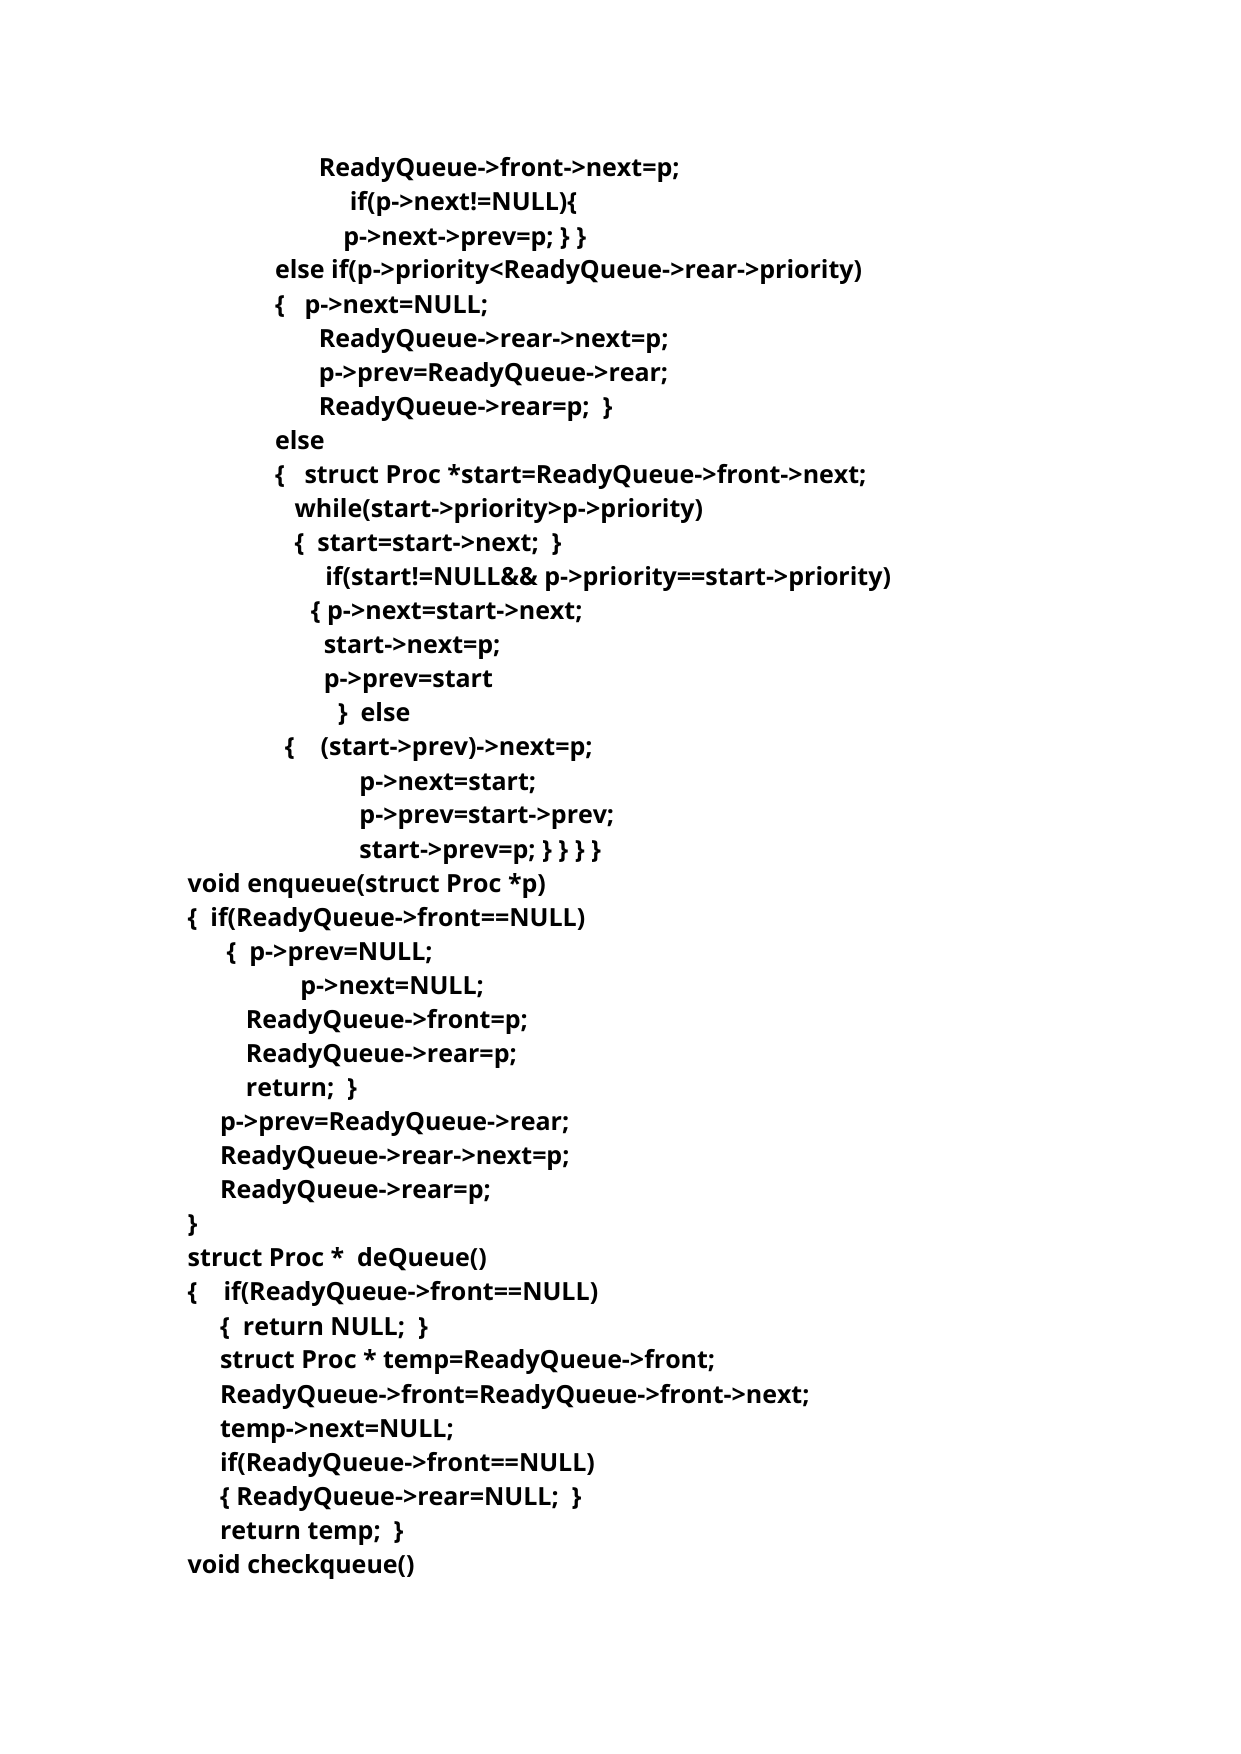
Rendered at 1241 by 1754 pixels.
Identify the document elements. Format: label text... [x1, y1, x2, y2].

list if(p->next!=NULL){ [187, 184, 1053, 218]
list while(start->priority>p->priority) [187, 491, 1053, 525]
list p->prev=ReadyQueue->rear; [187, 354, 1053, 388]
list ReadyQueue->rear=p; [187, 1036, 1053, 1070]
list { p->next=NULL; [187, 286, 1053, 320]
list { struct Proc *start=ReadyQueue->front->next; [187, 457, 1053, 491]
list if(start!=NULL&& p->priority==start->priority) [187, 559, 1053, 593]
list } [187, 1206, 1053, 1240]
list { if(ReadyQueue->front==NULL) [187, 899, 1053, 933]
list p->prev=start->prev; [187, 797, 1053, 831]
list return temp; } [187, 1512, 1053, 1547]
list { if(ReadyQueue->front==NULL) [187, 1274, 1053, 1308]
list temp->next=NULL; [187, 1410, 1053, 1444]
list void checkqueue() [187, 1547, 1053, 1581]
list p->prev=start [187, 661, 1053, 695]
list { (start->prev)->next=p; [187, 729, 1053, 763]
list } else [187, 695, 1053, 729]
list start->prev=p; } } } } [187, 831, 1053, 865]
list ReadyQueue->rear=p; [187, 1172, 1053, 1206]
list else [187, 422, 1053, 457]
list else if(p->priority<ReadyQueue->rear->priority) [187, 252, 1053, 286]
list if(ReadyQueue->front==NULL) [187, 1444, 1053, 1478]
list struct Proc * deQueue() [187, 1240, 1053, 1274]
list ReadyQueue->rear=p; } [187, 388, 1053, 422]
list void enqueue(struct Proc *p) [187, 865, 1053, 899]
list p->prev=ReadyQueue->rear; [187, 1104, 1053, 1138]
list p->next->prev=p; } } [187, 218, 1053, 252]
list { p->next=start->next; [187, 593, 1053, 627]
list p->next=NULL; [187, 967, 1053, 1002]
list p->next=start; [187, 763, 1053, 797]
list { start=start->next; } [187, 525, 1053, 559]
list return; } [187, 1070, 1053, 1104]
list { p->prev=NULL; [187, 933, 1053, 967]
list { ReadyQueue->rear=NULL; } [187, 1478, 1053, 1512]
list start->next=p; [187, 627, 1053, 661]
list ReadyQueue->front=ReadyQueue->front->next; [187, 1376, 1053, 1410]
list struct Proc * temp=ReadyQueue->front; [187, 1342, 1053, 1376]
list ReadyQueue->rear->next=p; [187, 1138, 1053, 1172]
list ReadyQueue->rear->next=p; [187, 320, 1053, 354]
list ReadyQueue->front=p; [187, 1002, 1053, 1036]
list { return NULL; } [187, 1308, 1053, 1342]
list ReadyQueue->front->next=p; [187, 150, 1053, 184]
